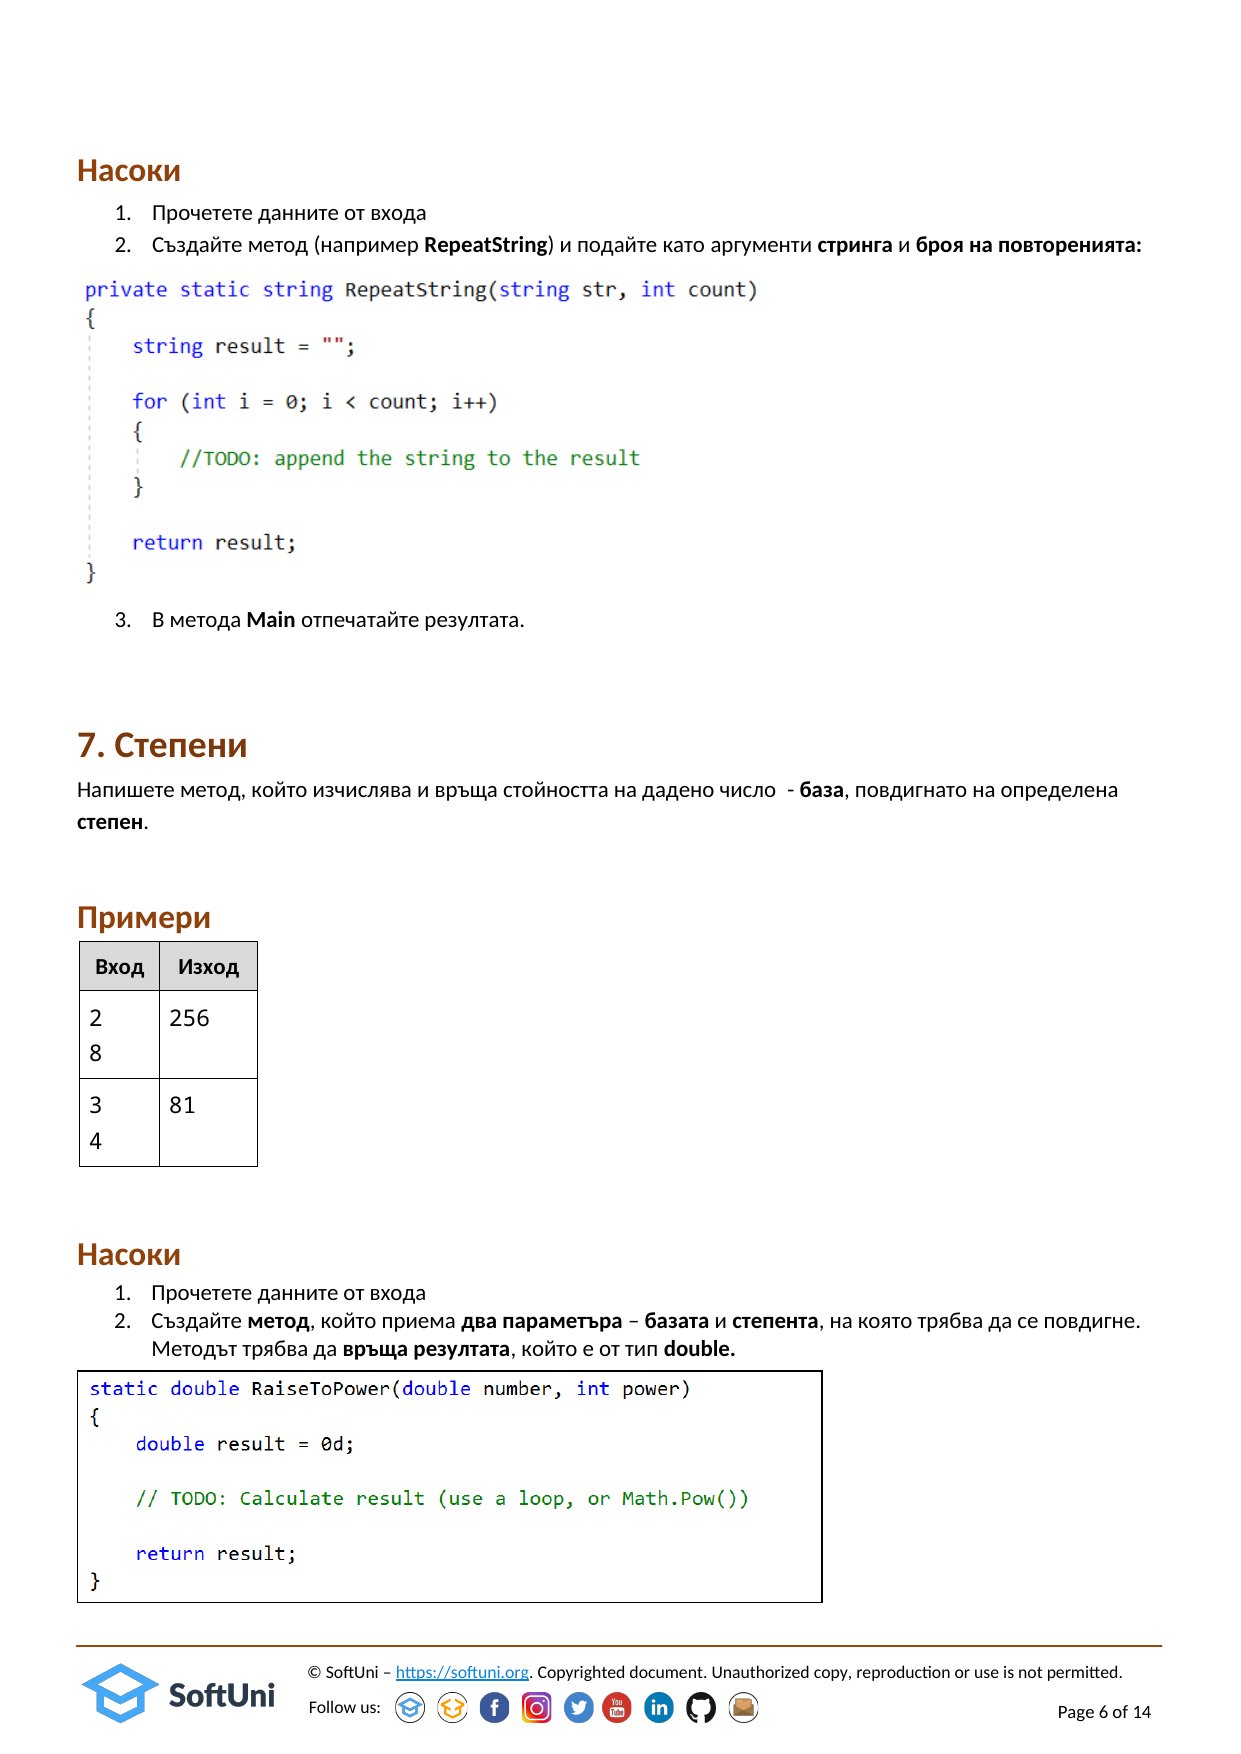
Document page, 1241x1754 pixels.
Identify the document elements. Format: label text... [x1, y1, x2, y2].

table_cell 3 4 [80, 1079, 159, 1166]
picture [78, 1372, 821, 1602]
subtitle Примери [77, 896, 1163, 937]
picture [665, 1692, 674, 1701]
picture [76, 270, 769, 593]
picture [602, 1692, 632, 1723]
list В метода Main отпечатайте резултата. [114, 605, 1163, 633]
text Напишете метод, който изчислява и връща стойността на дадено число - база, повдигнато на определена степен. [77, 775, 1163, 835]
picture [479, 1692, 510, 1723]
list Създайте метод (например RepeatString) и подайте като аргументи стринга и броя на повторенията: [114, 230, 1163, 258]
picture [522, 1692, 552, 1723]
subtitle Степени [77, 721, 1163, 766]
list Прочетете данните от входа [114, 1278, 1163, 1306]
table_cell 256 [160, 991, 257, 1078]
table_cell 2 8 [80, 991, 159, 1078]
subtitle Насоки [77, 1233, 1163, 1274]
picture [644, 1692, 653, 1701]
picture [395, 1692, 425, 1723]
picture [686, 1692, 716, 1723]
picture [564, 1692, 594, 1723]
list Прочетете данните от входа [114, 198, 1163, 226]
picture [437, 1692, 468, 1723]
picture [728, 1692, 759, 1723]
table_header Вход [80, 942, 159, 990]
subtitle Насоки [77, 149, 1163, 189]
picture [665, 1714, 674, 1723]
picture [658, 1705, 667, 1714]
table_header Изход [160, 942, 257, 990]
picture [75, 1658, 281, 1729]
list Създайте метод, който приема два параметъра – базата и степента, на която трябва да се повдигне. Методът трябва да връща резултата, който е от тип double. [114, 1306, 1163, 1362]
picture [644, 1714, 653, 1723]
table_cell 81 [160, 1079, 257, 1166]
